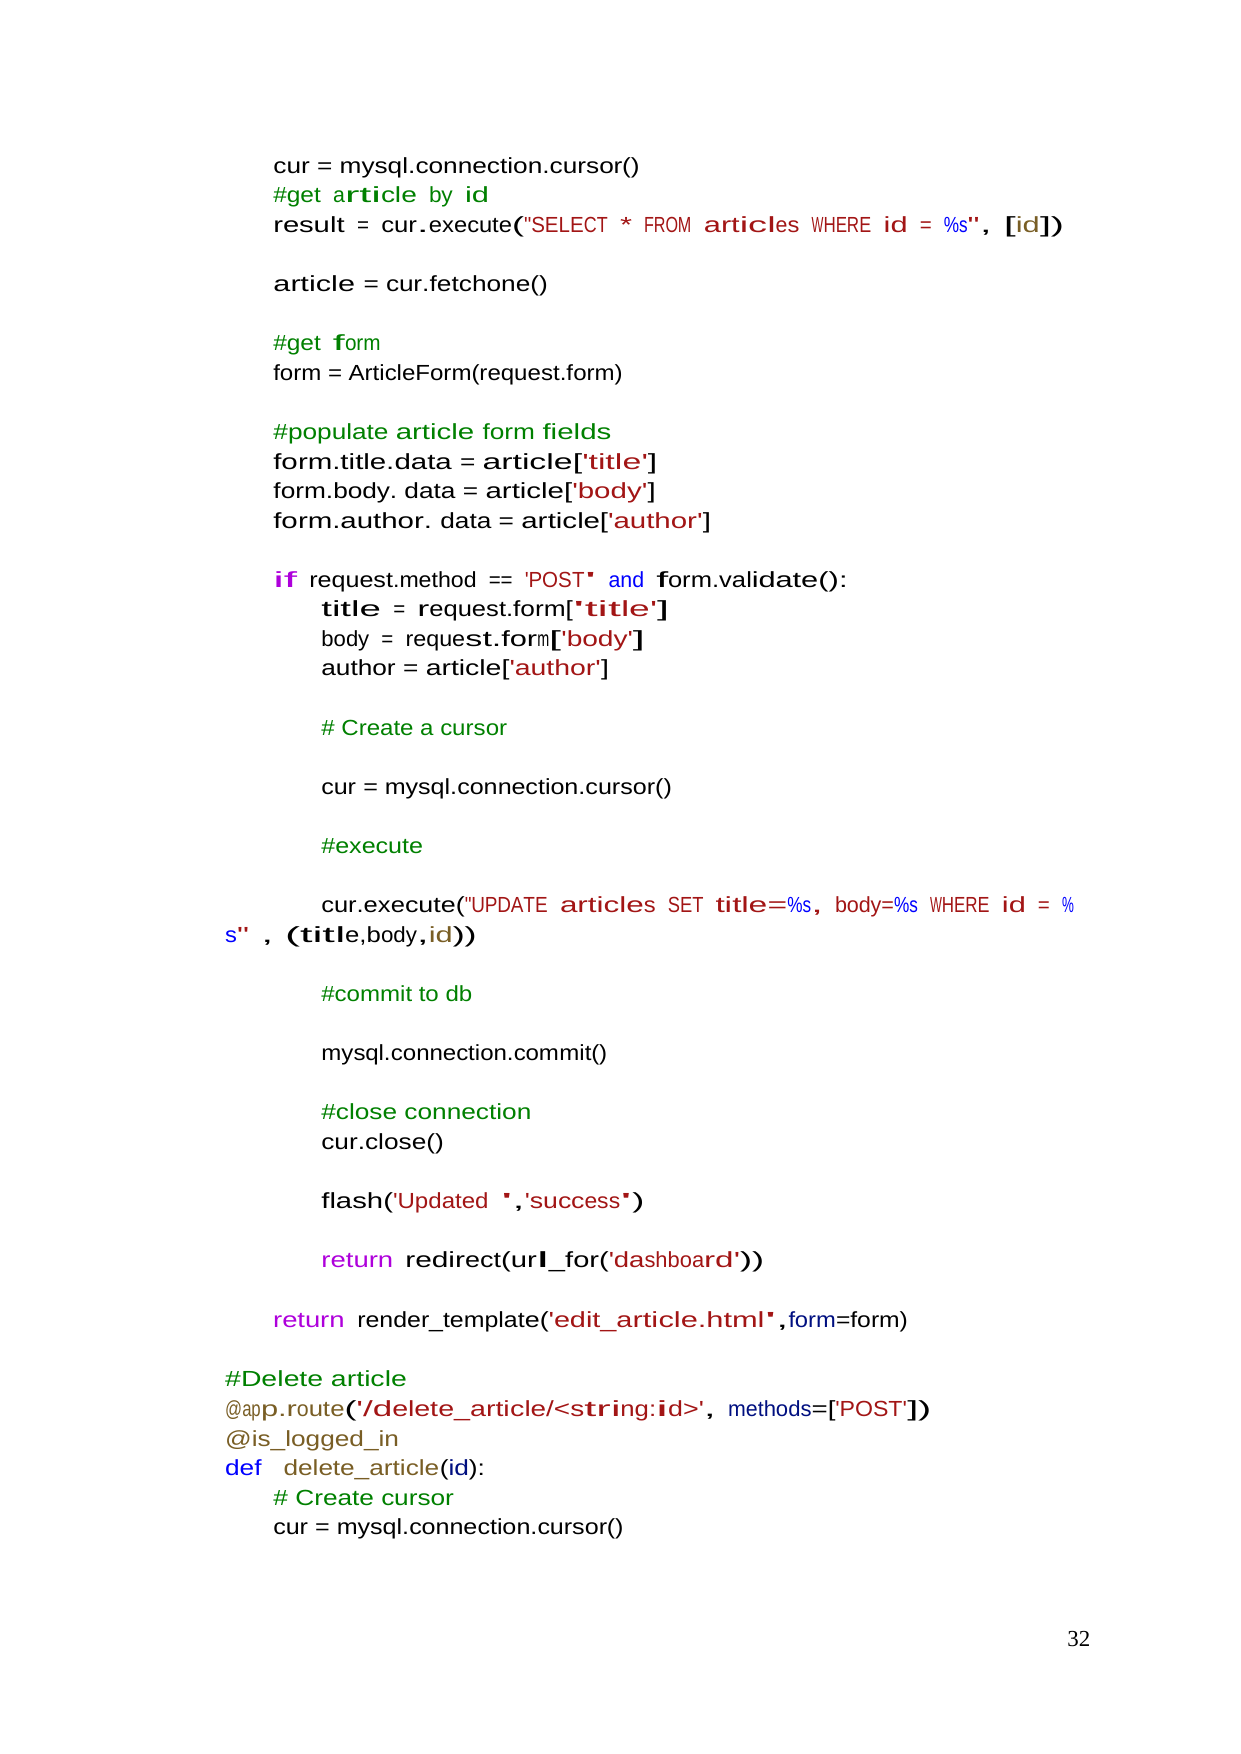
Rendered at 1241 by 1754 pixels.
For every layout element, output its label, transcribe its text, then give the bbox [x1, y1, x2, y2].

text cur.execute("UPDATE articles SET title=%s, body=%s WHERE id = % s" , (title,body,id)) [225, 892, 1083, 947]
text cur = mysql.connection.cursor() #get article by id [273, 153, 678, 207]
text #populate article form fields form.title.data = article['title'] form.body. data = article['body'] form.author. data = article['author'] [273, 419, 766, 533]
text return render_template('edit_article.html',form=form) #Delete article [225, 1272, 912, 1391]
text cur = mysql.connection.cursor() #execute [321, 774, 713, 858]
text if request.method == 'POST' and form.validate(): title = request.form['title'] [273, 567, 851, 622]
text body = request.form['body'] author = article['author'] [321, 626, 713, 681]
text @app.route('/delete_article/<string:id>', methods=['POST']) @is_logged_in [225, 1396, 936, 1451]
text def delete_article(id): # Create cursor [225, 1455, 499, 1509]
text flash('Updated ','success') [321, 1188, 1240, 1213]
text #get form [273, 330, 1240, 355]
text #commit to db mysql.connection.commit() [321, 981, 713, 1065]
text form = ArticleForm(request.form) [273, 360, 1240, 385]
text #close connection cur.close() [321, 1099, 533, 1154]
text return redirect(url_for('dashboard')) [321, 1247, 1240, 1272]
text # Create a cursor [321, 714, 1240, 739]
text cur = mysql.connection.cursor() [273, 1514, 1240, 1539]
text result = cur.execute("SELECT * FROM articles WHERE id = %s", [id]) article = cur.fetchone() [273, 212, 1083, 296]
